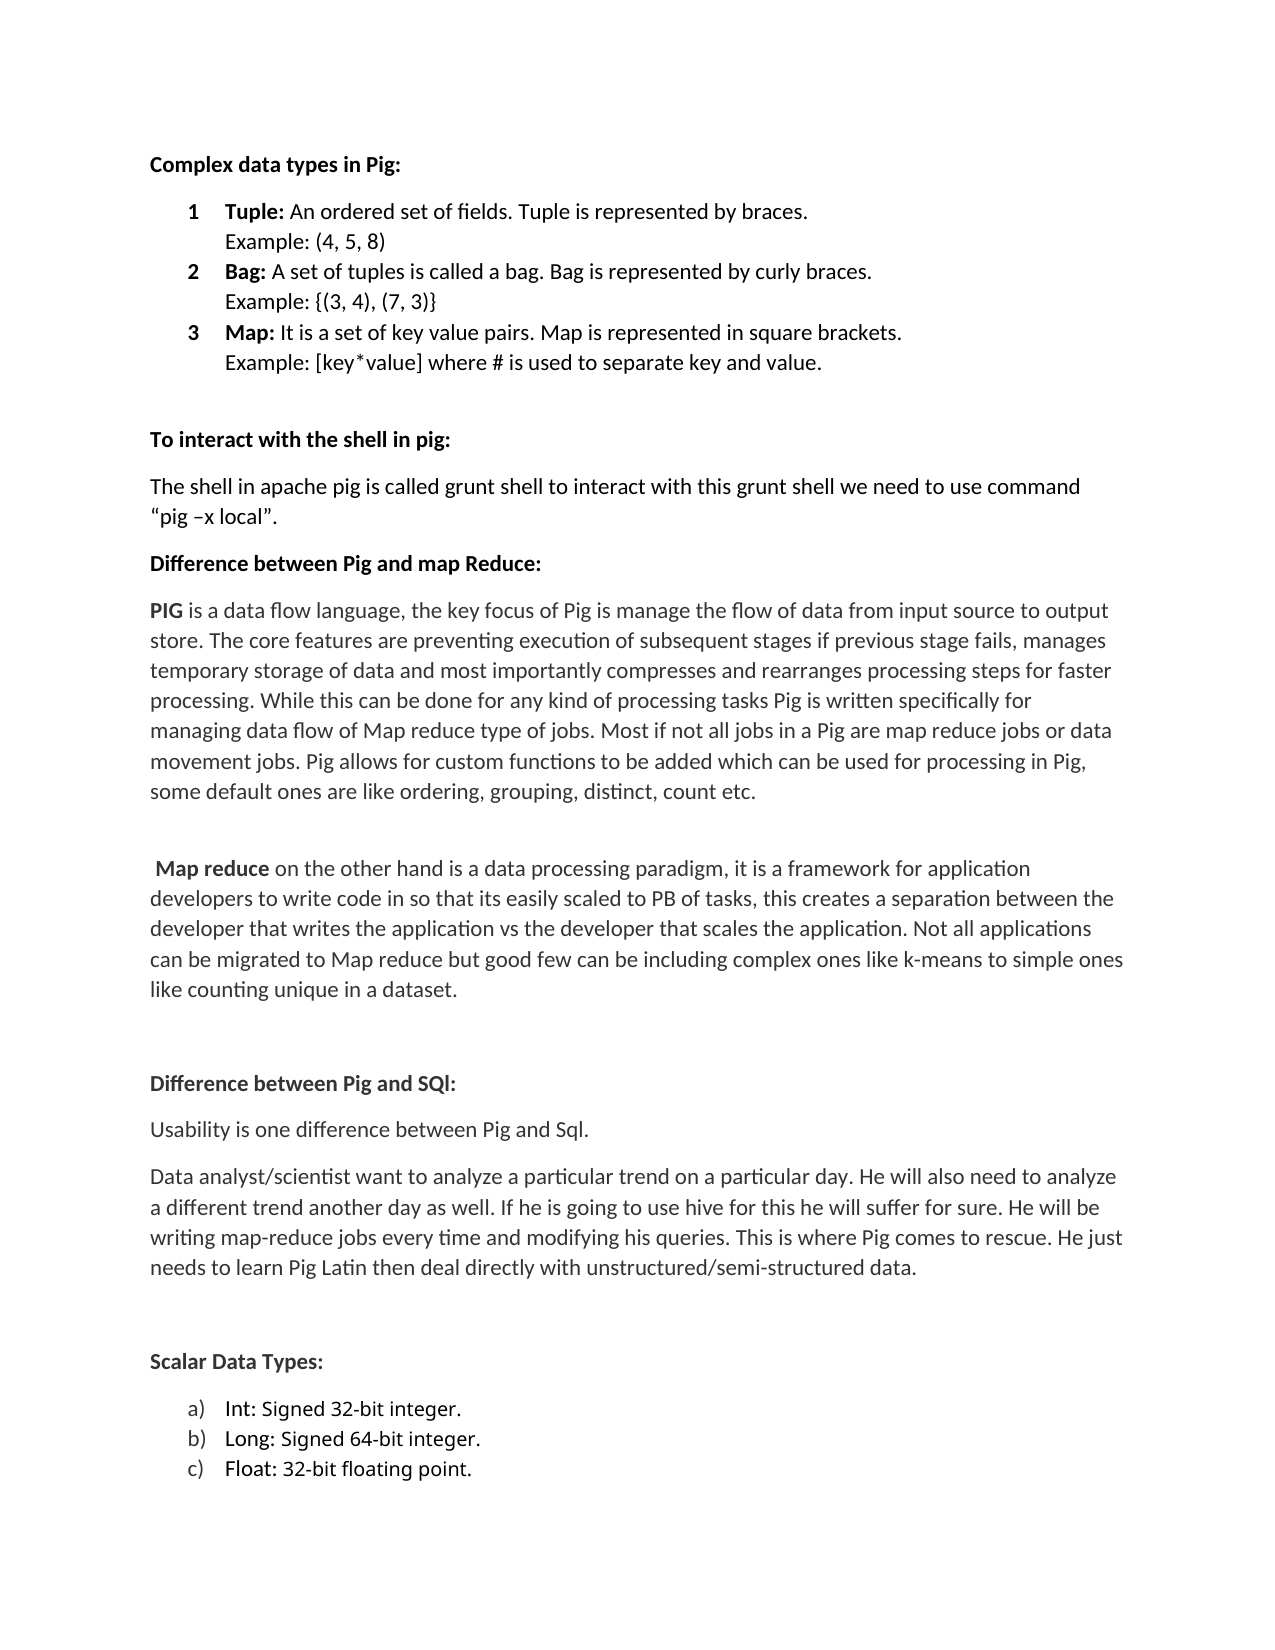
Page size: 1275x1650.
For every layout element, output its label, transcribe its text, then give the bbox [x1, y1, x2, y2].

text Complex data types in Pig: [150, 150, 1125, 178]
list Tuple: An ordered set of fields. Tuple is represented by braces. [187, 197, 1125, 225]
text To interact with the shell in pig: [150, 425, 1125, 453]
text Usability is one difference between Pig and Sql. [150, 1116, 1125, 1144]
list Map: It is a set of key value pairs. Map is represented in square brackets. [187, 318, 1125, 346]
text Difference between Pig and SQl: [150, 1069, 1125, 1097]
text Difference between Pig and map Reduce: [150, 549, 1125, 577]
text PIG is a data flow language, the key focus of Pig is manage the flow of data from input source to output store. The core features are preventing execution of subsequent stages if previous stage fails, manages temporary storage of data and most importantly compresses and rearranges processing steps for faster processing. While this can be done for any kind of processing tasks Pig is written specifically for managing data flow of Map reduce type of jobs. Most if not all jobs in a Pig are map reduce jobs or data movement jobs. Pig allows for custom functions to be added which can be used for processing in Pig, some default ones are like ordering, grouping, distinct, count etc. [150, 596, 1125, 805]
text Scalar Data Types: [150, 1347, 1125, 1375]
list Bag: A set of tuples is called a bag. Bag is represented by curly braces. [187, 257, 1125, 285]
text Map reduce on the other hand is a data processing paradigm, it is a framework for application developers to write code in so that its easily scaled to PB of tasks, this creates a separation between the developer that writes the application vs the developer that scales the application. Not all applications can be migrated to Map reduce but good few can be including complex ones like k-means to simple ones like counting unique in a dataset. [150, 824, 1125, 1003]
list Example: [key*value] where # is used to separate key and value. [225, 348, 1125, 376]
text The shell in apache pig is called grunt shell to interact with this grunt shell we need to use command “pig –x local”. [150, 472, 1125, 530]
list Int: Signed 32-bit integer. [187, 1394, 1125, 1422]
text Data analyst/scientist want to analyze a particular trend on a particular day. He will also need to analyze a different trend another day as well. If he is going to use hive for this he will suffer for sure. He will be writing map-reduce jobs every time and modifying his queries. This is where Pig comes to rescue. He just needs to learn Pig Latin then deal directly with unstructured/semi-structured data. [150, 1162, 1125, 1281]
list Long: Signed 64-bit integer. [187, 1424, 1125, 1452]
list Float: 32-bit floating point. [187, 1454, 1125, 1482]
list Example: (4, 5, 8) [225, 227, 1125, 255]
list Example: {(3, 4), (7, 3)} [225, 287, 1125, 316]
